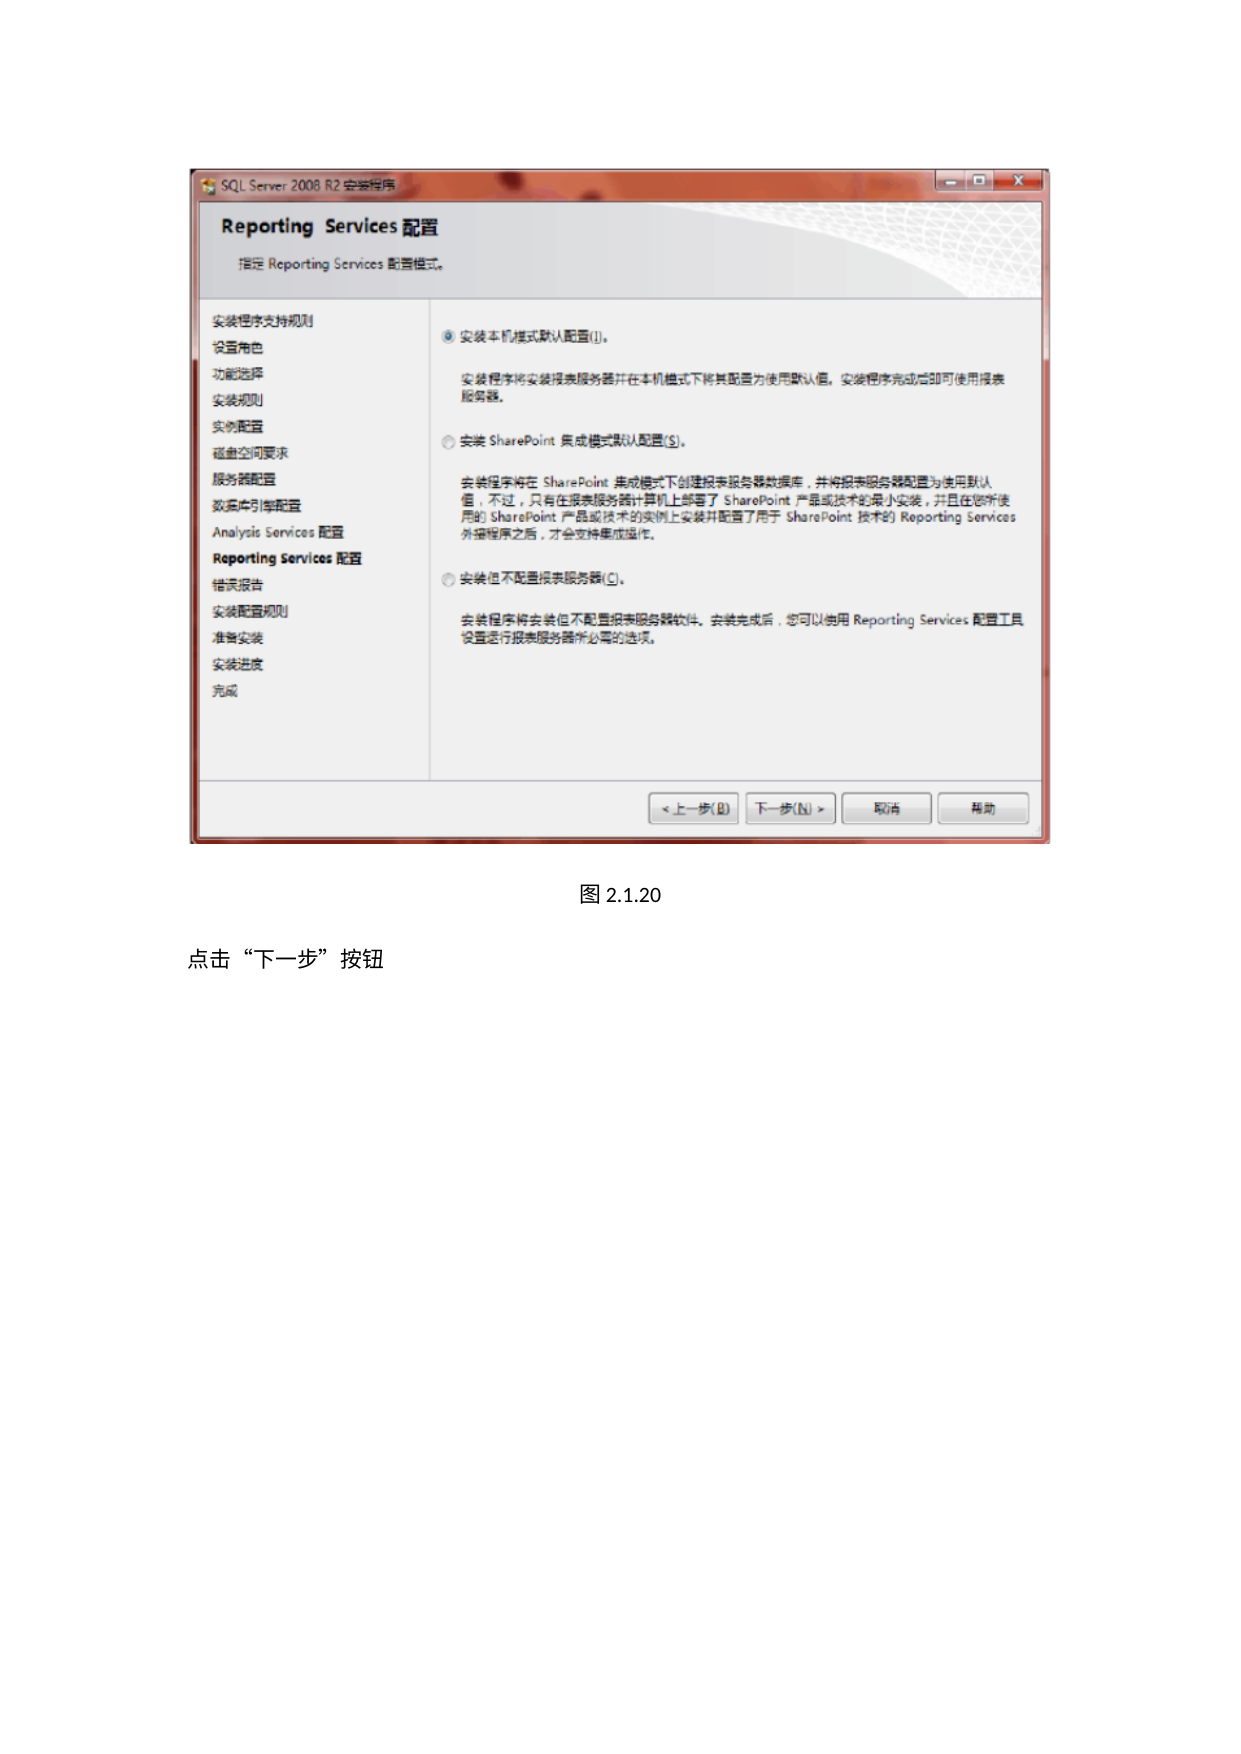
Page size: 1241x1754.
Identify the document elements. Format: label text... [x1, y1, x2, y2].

text 点击“下一步”按钮 [187, 942, 1053, 974]
picture [187, 162, 1053, 844]
text 图2.1.20 [187, 877, 1053, 909]
